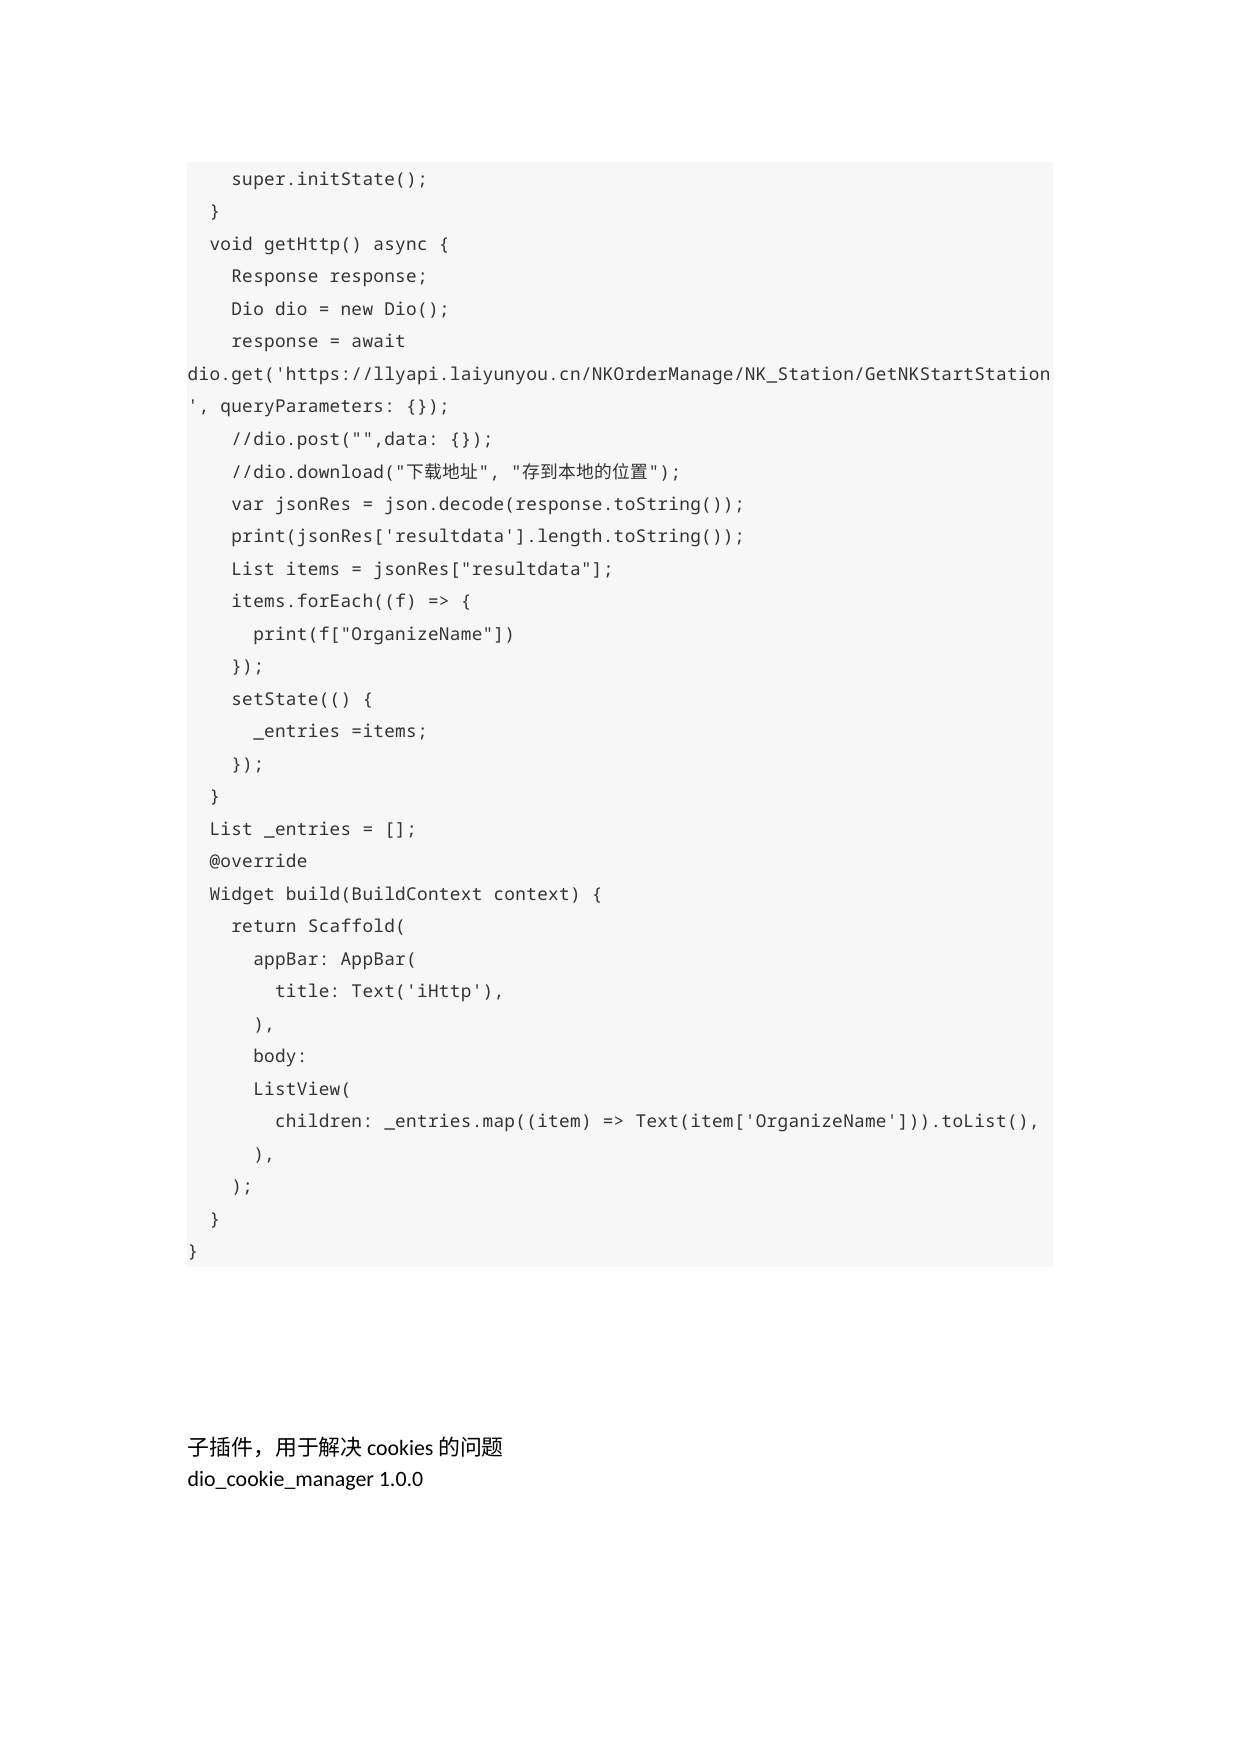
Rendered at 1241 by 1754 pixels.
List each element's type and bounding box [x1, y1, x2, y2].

text [187, 162, 1053, 1592]
